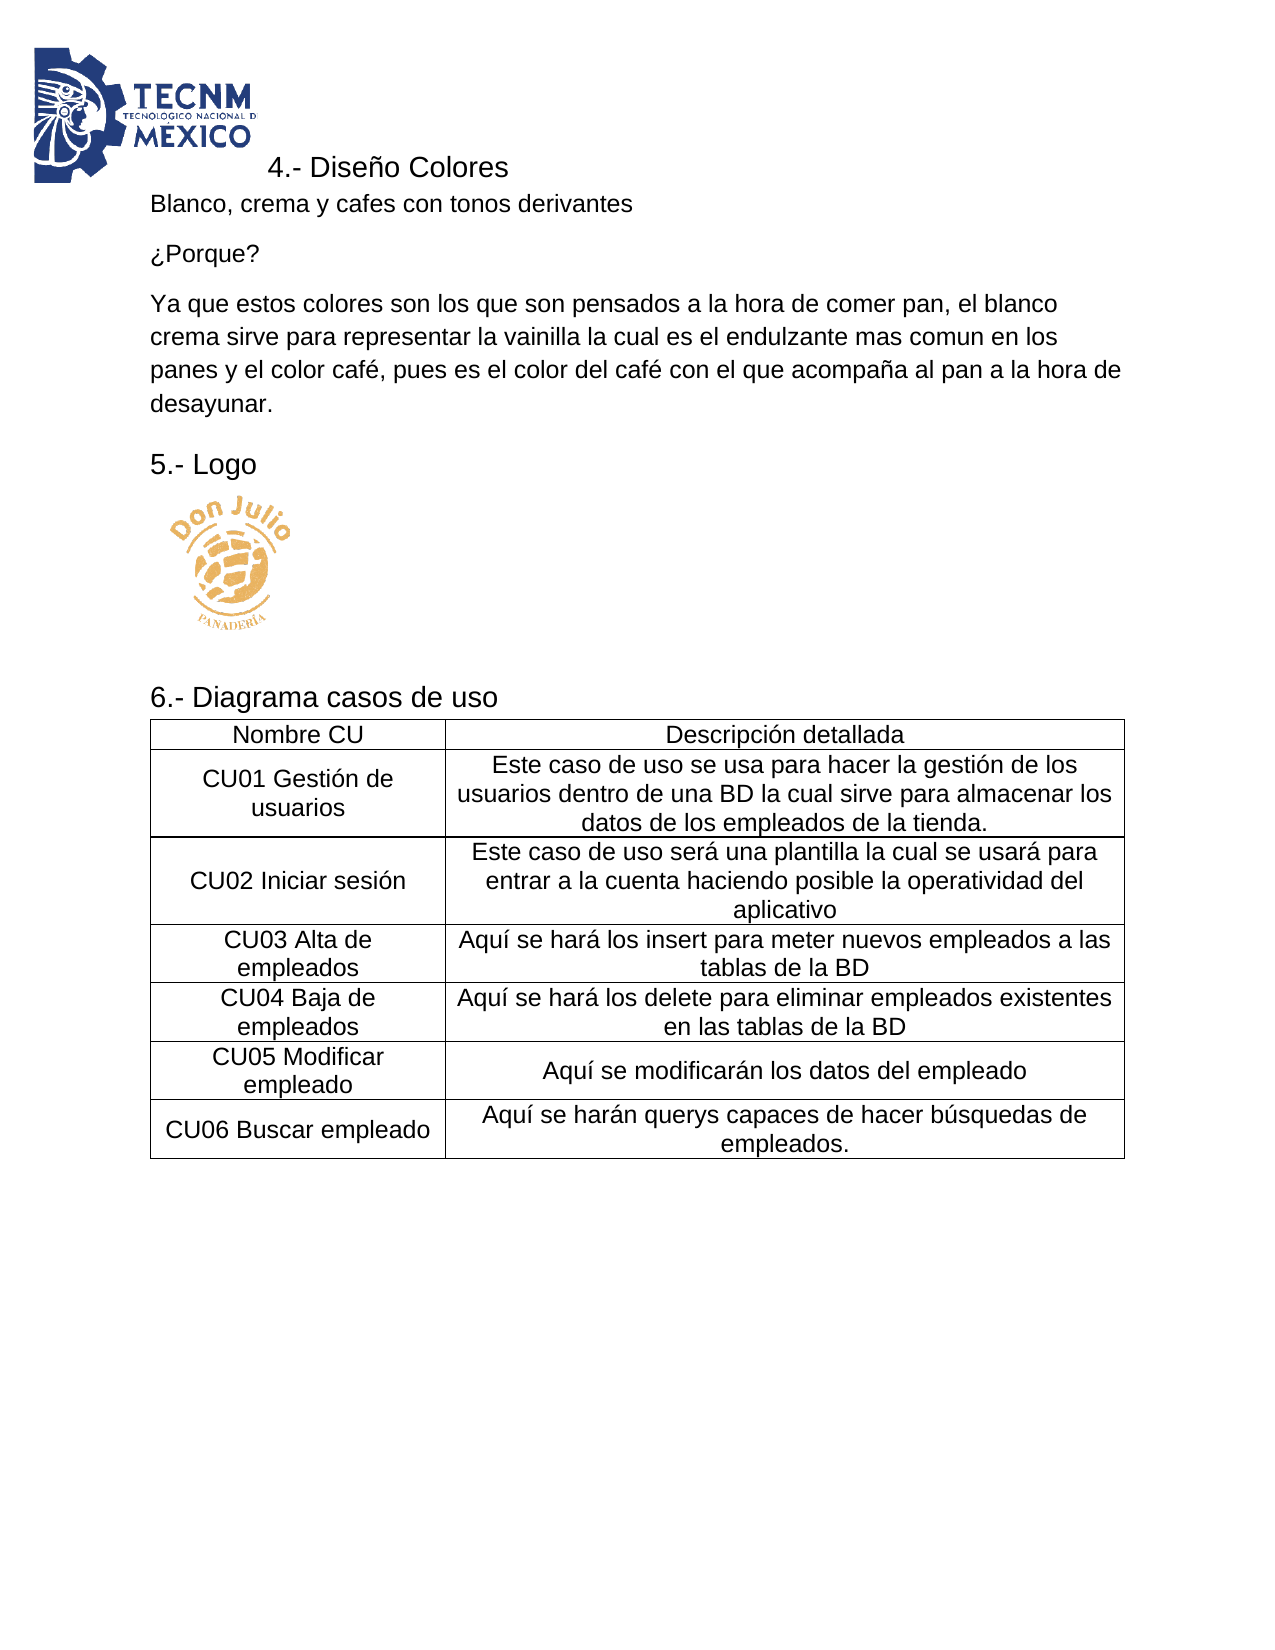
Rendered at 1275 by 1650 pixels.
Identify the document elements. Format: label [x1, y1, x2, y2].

picture [150, 486, 315, 651]
picture [32, 47, 258, 182]
